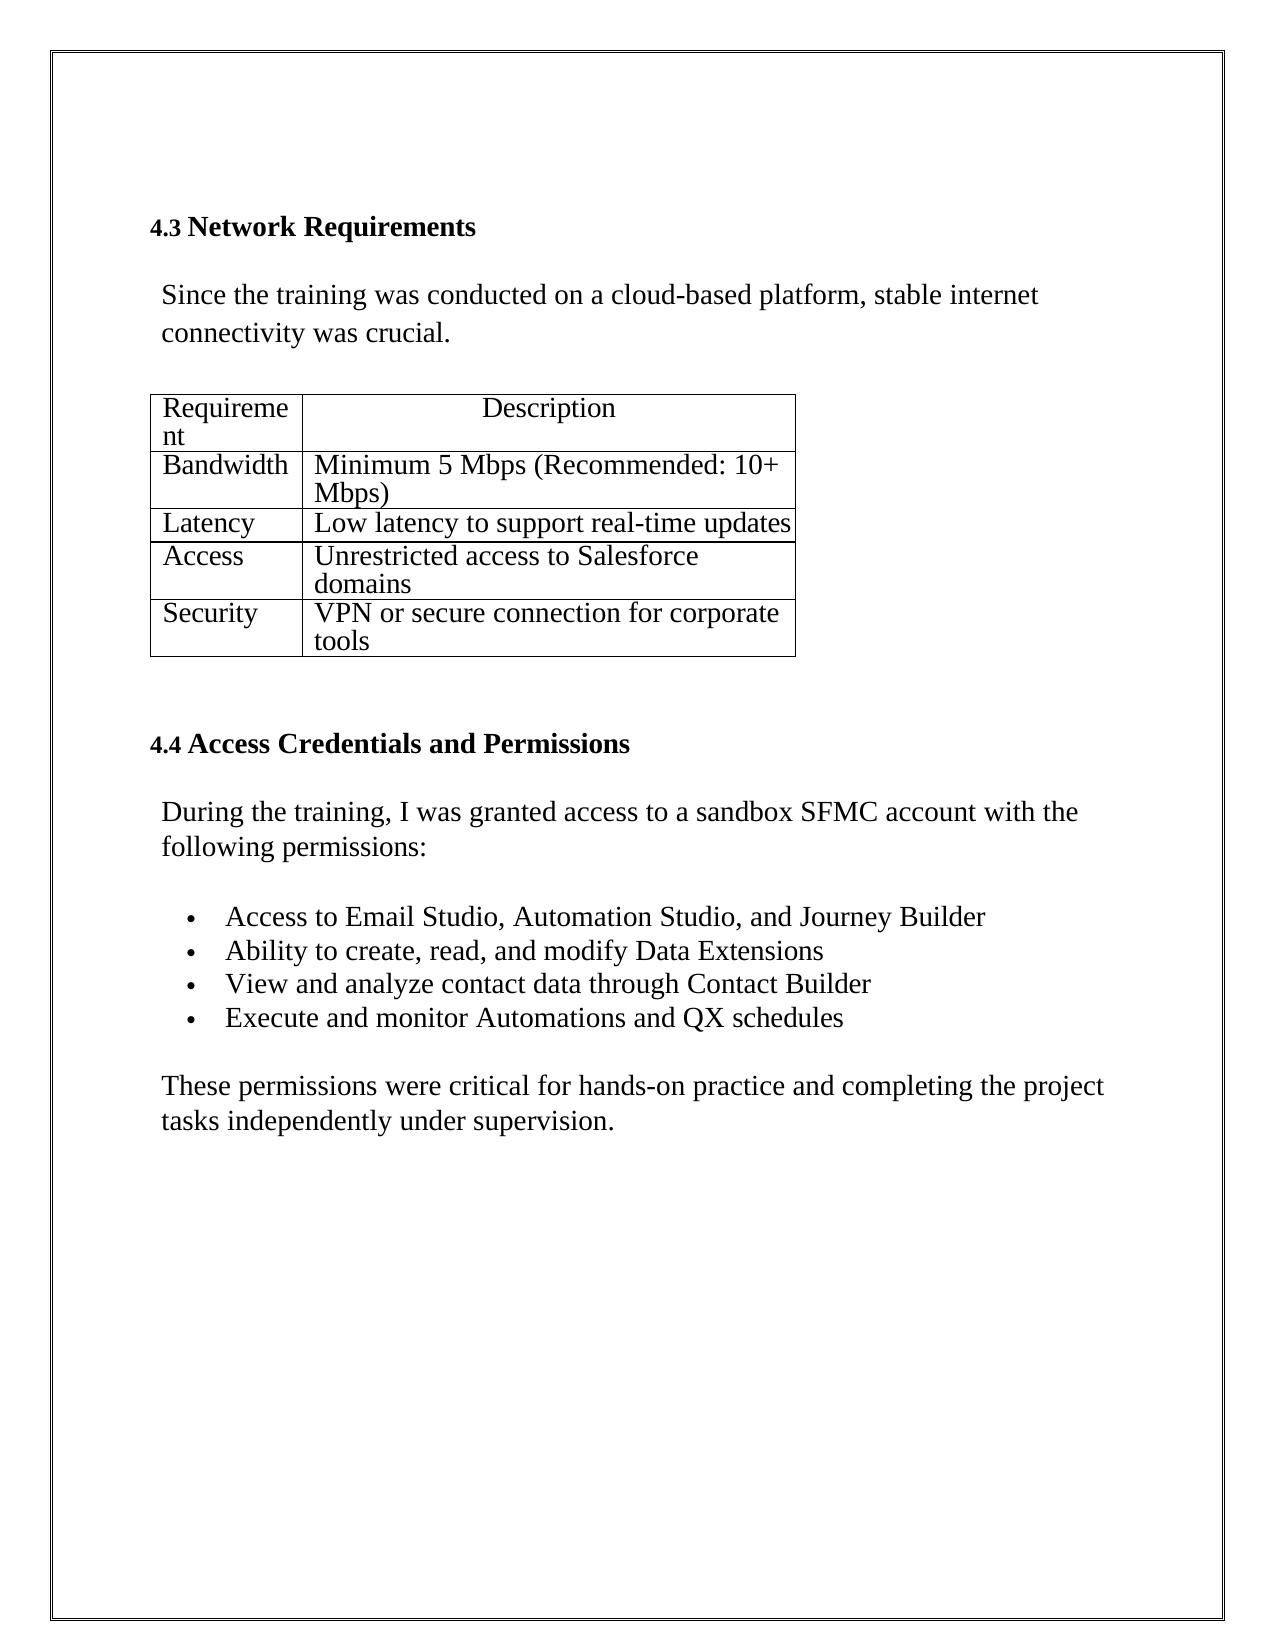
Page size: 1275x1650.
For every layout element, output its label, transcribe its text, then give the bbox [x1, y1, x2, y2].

list Ability to create, read, and modify Data Extensions [187, 933, 1200, 966]
list Network Requirements [150, 209, 1200, 243]
list View and analyze contact data through Contact Builder [187, 966, 1200, 1000]
table_cell VPN or secure connection for corporate tools [303, 600, 795, 656]
table_header Requirement [151, 395, 302, 451]
table_cell Access [151, 543, 302, 599]
list Access Credentials and Permissions [150, 726, 1200, 760]
text These permissions were critical for hands-on practice and completing the project tasks independently under supervision. [161, 1068, 1123, 1137]
table_cell Security [151, 600, 302, 656]
list Access to Email Studio, Automation Studio, and Journey Builder [187, 899, 1200, 933]
list Execute and monitor Automations and QX schedules [187, 1000, 1200, 1033]
table_cell Minimum 5 Mbps (Recommended: 10+ Mbps) [303, 452, 795, 508]
table_cell Latency [151, 509, 302, 541]
table_cell Low latency to support real-time updates [303, 509, 795, 541]
table_header Description [303, 395, 795, 451]
table_cell Unrestricted access to Salesforce domains [303, 543, 795, 599]
text Since the training was conducted on a cloud-based platform, stable internet connectivity was crucial. [161, 277, 1123, 349]
text During the training, I was granted access to a sandbox SFMC account with the following permissions: [161, 794, 1123, 863]
table_cell Bandwidth [151, 452, 302, 508]
